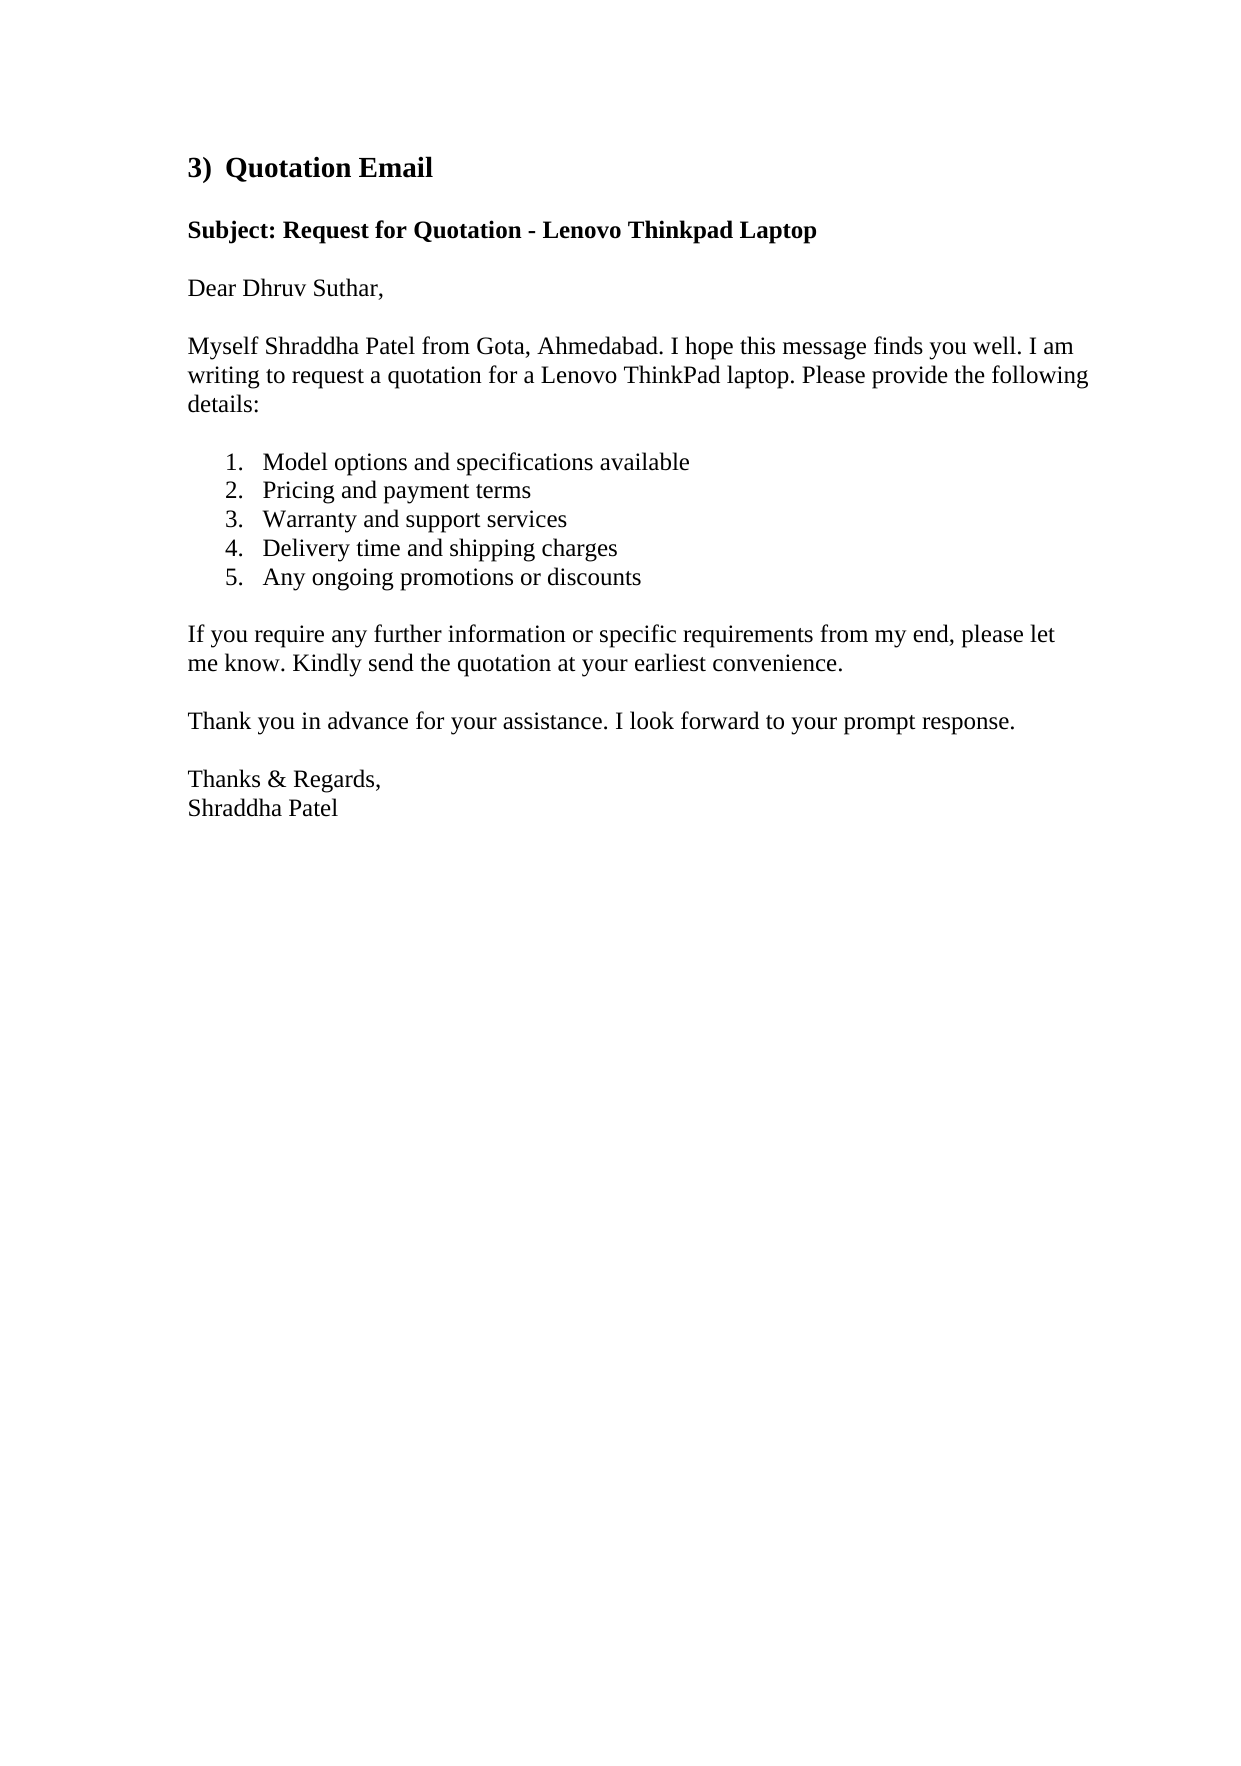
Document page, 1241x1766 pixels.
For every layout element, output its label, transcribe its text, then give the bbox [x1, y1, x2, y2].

list Quotation Email [187, 150, 1090, 183]
list Delivery time and shipping charges [225, 533, 1090, 562]
list Any ongoing promotions or discounts [225, 562, 1090, 590]
text Thanks & Regards, Shraddha Patel [187, 764, 1090, 822]
text Myself Shraddha Patel from Gota, Ahmedabad. I hope this message finds you well. I am writing to request a quotation for a Lenovo ThinkPad laptop. Please provide the following details: [187, 331, 1090, 417]
list Warranty and support services [225, 504, 1090, 533]
list Model options and specifications available [225, 447, 1090, 475]
text If you require any further information or specific requirements from my end, please let me know. Kindly send the quotation at your earliest convenience. [187, 619, 1090, 677]
text Dear Dhruv Suthar, [187, 273, 1090, 302]
list Pricing and payment terms [225, 475, 1090, 504]
text Thank you in advance for your assistance. I look forward to your prompt response. [187, 706, 1090, 735]
subtitle Subject: Request for Quotation - Lenovo Thinkpad Laptop [187, 215, 1090, 244]
